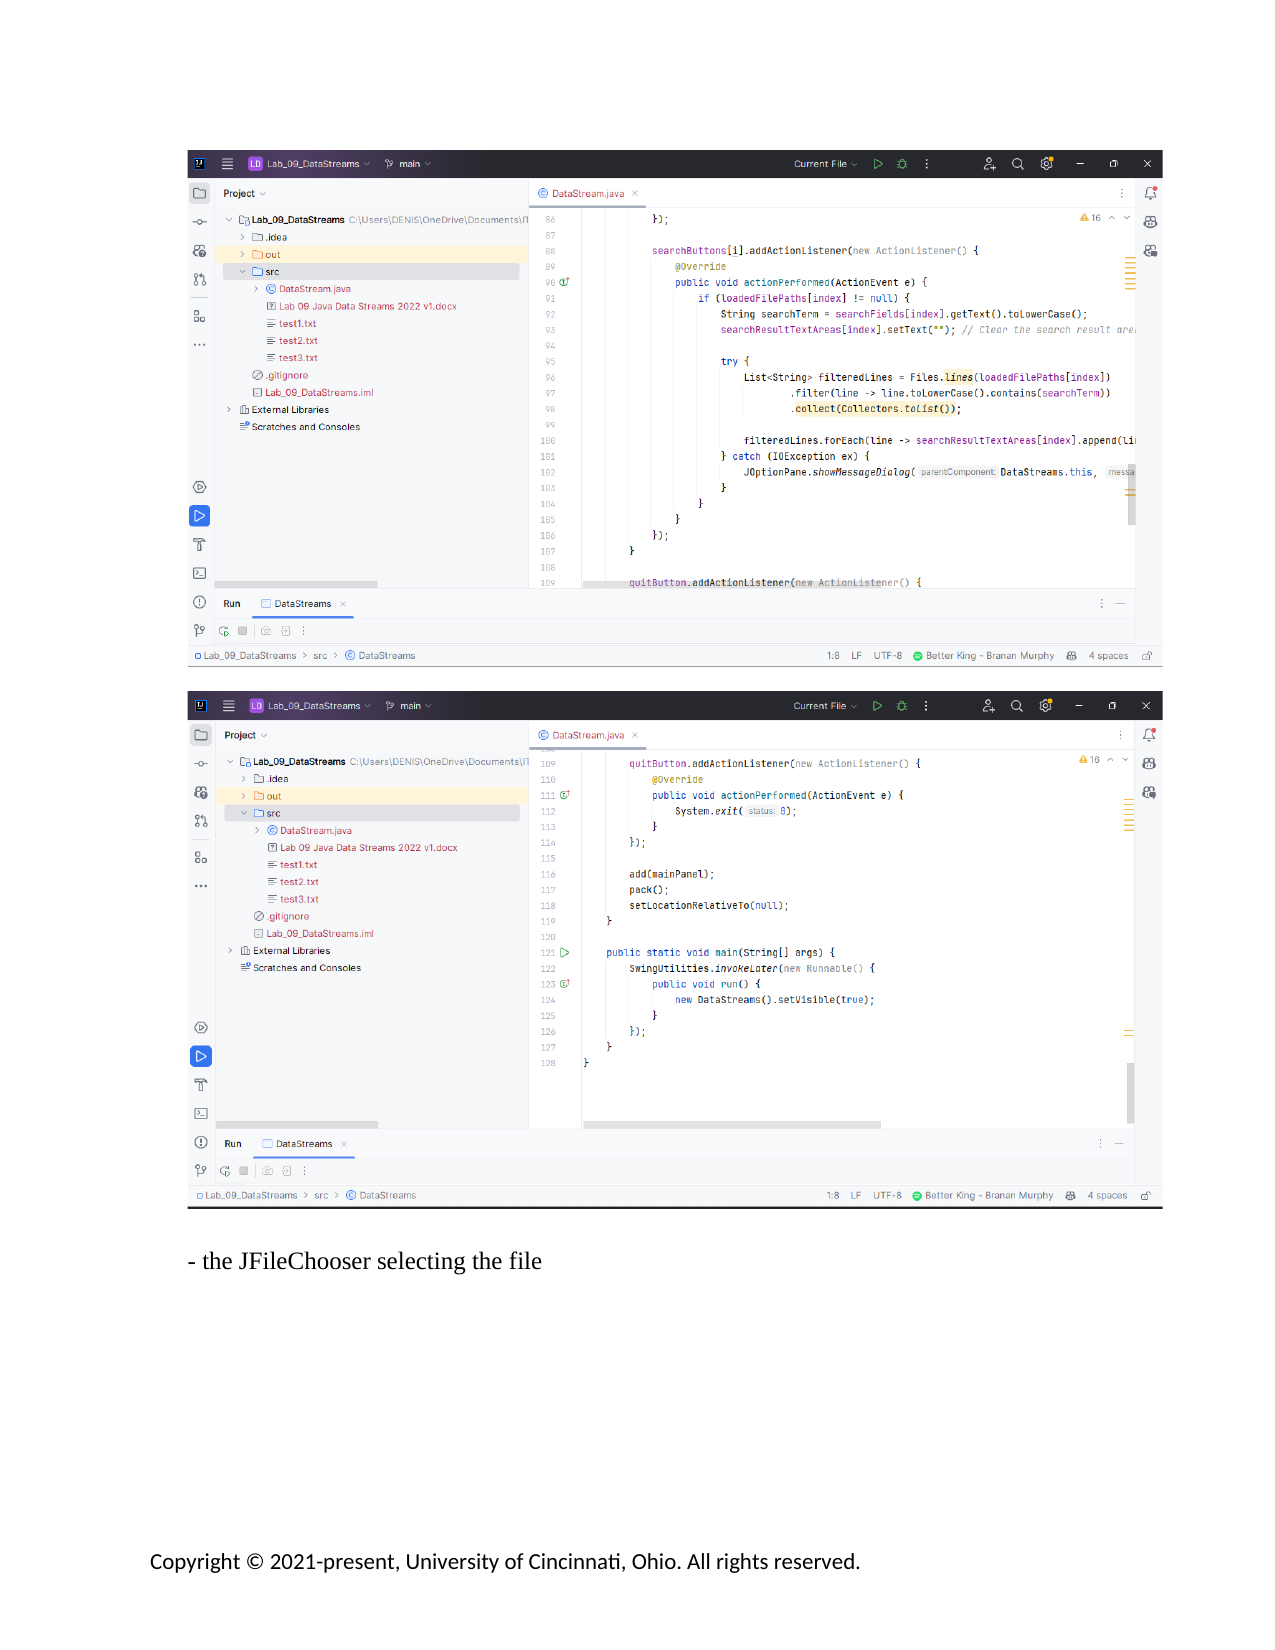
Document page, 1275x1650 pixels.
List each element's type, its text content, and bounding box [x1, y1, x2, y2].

picture [187, 691, 1163, 1209]
text - the JFileChooser selecting the file [187, 1209, 1125, 1275]
picture [187, 150, 1163, 667]
